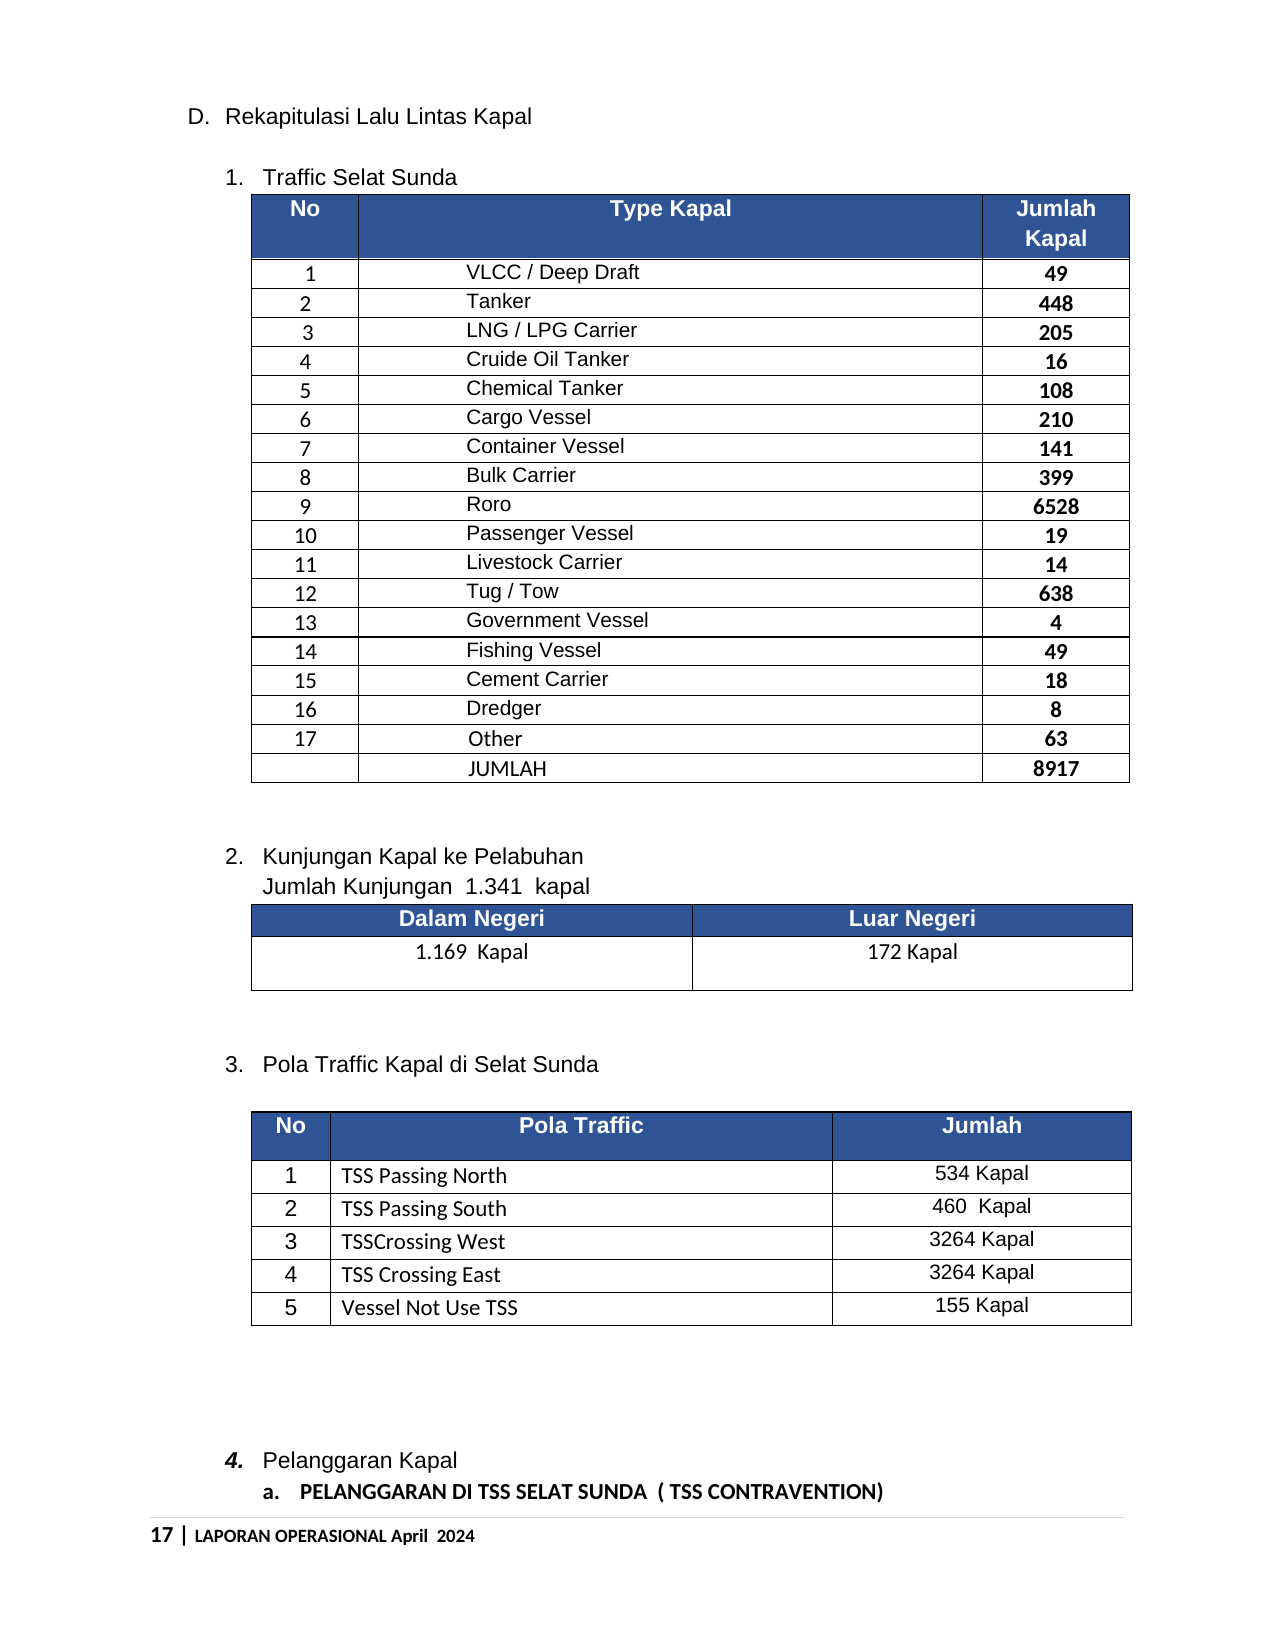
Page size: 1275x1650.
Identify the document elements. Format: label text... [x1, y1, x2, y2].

list Traffic Selat Sunda [225, 164, 1125, 190]
table_header Jumlah [833, 1113, 1131, 1160]
table_cell 18 [983, 666, 1129, 694]
table_cell 5 [252, 1293, 330, 1325]
table_cell 63 [983, 725, 1129, 753]
table_cell TSSCrossing West [331, 1227, 832, 1259]
table_cell 399 [983, 463, 1129, 491]
table_cell 534 Kapal [833, 1161, 1131, 1193]
table_cell Fishing Vessel [359, 638, 982, 665]
table_cell Livestock Carrier [359, 550, 982, 578]
table_cell 17 [252, 725, 358, 753]
table_cell 16 [252, 696, 358, 723]
table_cell 14 [252, 638, 358, 665]
table_cell Cruide Oil Tanker [359, 347, 982, 375]
table_cell 2 [252, 289, 358, 317]
table_cell TSS Passing North [331, 1161, 832, 1193]
table_cell TSS Passing South [331, 1194, 832, 1226]
table_header No [252, 195, 358, 258]
table_cell 6 [252, 405, 358, 433]
table_cell 4 [252, 1260, 330, 1292]
table_cell 460 Kapal [833, 1194, 1131, 1226]
list Rekapitulasi Lalu Lintas Kapal [187, 103, 1125, 129]
table_header Pola Traffic [331, 1113, 832, 1160]
table_cell 448 [983, 289, 1129, 317]
table_cell 8917 [983, 754, 1129, 782]
table_cell 108 [983, 376, 1129, 404]
table_cell Passenger Vessel [359, 521, 982, 549]
table_cell 172 Kapal [693, 937, 1132, 989]
table_cell JUMLAH [359, 754, 982, 782]
table_cell Tug / Tow [359, 579, 982, 607]
table_cell 638 [983, 579, 1129, 607]
table_cell 4 [252, 347, 358, 375]
table_cell 7 [252, 434, 358, 462]
table_cell 141 [983, 434, 1129, 462]
table_cell 3 [252, 1227, 330, 1259]
table_cell 13 [252, 608, 358, 636]
table_cell Government Vessel [359, 608, 982, 636]
table_cell 12 [252, 579, 358, 607]
table_cell 1 [252, 260, 358, 288]
table_cell 1 [252, 1161, 330, 1193]
table_cell 15 [252, 666, 358, 694]
table_cell 205 [983, 318, 1129, 346]
table_cell 8 [983, 696, 1129, 723]
table_cell Bulk Carrier [359, 463, 982, 491]
list Pola Traffic Kapal di Selat Sunda [225, 1051, 1125, 1077]
table_cell Vessel Not Use TSS [331, 1293, 832, 1325]
table_cell 9 [252, 492, 358, 520]
table_cell Cargo Vessel [359, 405, 982, 433]
table_cell Tanker [359, 289, 982, 317]
table_cell Cement Carrier [359, 666, 982, 694]
table_cell 3264 Kapal [833, 1260, 1131, 1292]
table_cell 5 [252, 376, 358, 404]
table_cell VLCC / Deep Draft [359, 260, 982, 288]
table_header No [252, 1113, 330, 1160]
table_cell TSS Crossing East [331, 1260, 832, 1292]
table_cell Chemical Tanker [359, 376, 982, 404]
list Pelanggaran Kapal [225, 1447, 1125, 1473]
list Kunjungan Kapal ke Pelabuhan [225, 843, 1125, 869]
table_cell 49 [983, 638, 1129, 665]
table_cell 14 [983, 550, 1129, 578]
table_cell 19 [983, 521, 1129, 549]
table_header Type Kapal [359, 195, 982, 258]
table_cell 3264 Kapal [833, 1227, 1131, 1259]
table_cell 49 [983, 260, 1129, 288]
table_cell LNG / LPG Carrier [359, 318, 982, 346]
table_cell Other [359, 725, 982, 753]
table_header Luar Negeri [693, 905, 1132, 936]
table_cell 3 [252, 318, 358, 346]
table_cell 1.169 Kapal [252, 937, 692, 989]
table_cell 11 [252, 550, 358, 578]
table_header Dalam Negeri [252, 905, 692, 936]
table_cell 4 [983, 608, 1129, 636]
table_cell Container Vessel [359, 434, 982, 462]
table_cell 8 [252, 463, 358, 491]
table_cell 6528 [983, 492, 1129, 520]
table_cell 2 [252, 1194, 330, 1226]
table_cell Roro [359, 492, 982, 520]
table_cell [252, 754, 358, 782]
table_cell 210 [983, 405, 1129, 433]
list Jumlah Kunjungan 1.341 kapal [262, 873, 1125, 900]
table_header Jumlah Kapal [983, 195, 1129, 258]
table_cell Dredger [359, 696, 982, 723]
table_cell 10 [252, 521, 358, 549]
table_cell 16 [983, 347, 1129, 375]
list PELANGGARAN DI TSS SELAT SUNDA ( TSS CONTRAVENTION) [262, 1477, 1125, 1505]
table_cell 155 Kapal [833, 1293, 1131, 1325]
